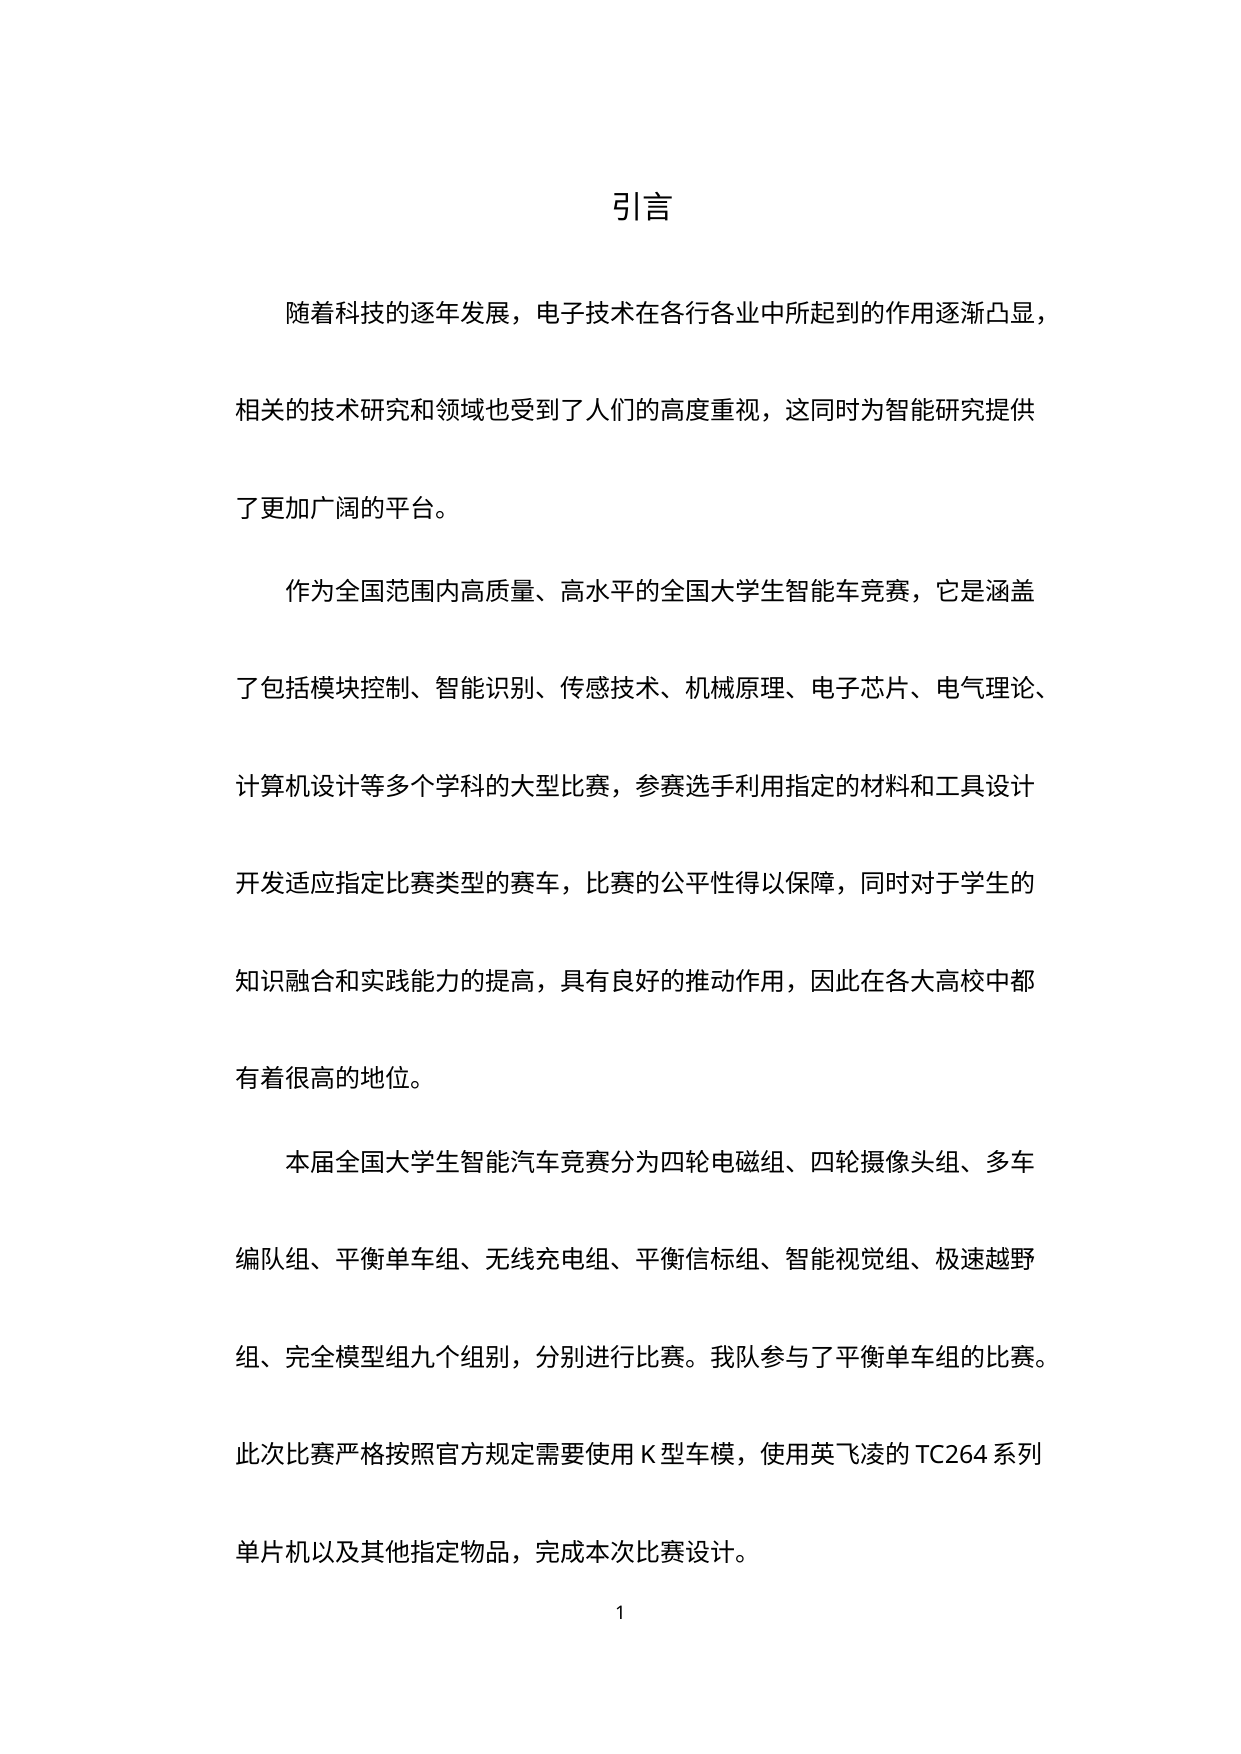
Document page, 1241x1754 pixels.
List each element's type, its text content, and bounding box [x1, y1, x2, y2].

subtitle 引言 [231, 172, 1053, 237]
text 随着科技的逐年发展，电子技术在各行各业中所起到的作用逐渐凸显，相关的技术研究和领域也受到了人们的高度重视，这同时为智能研究提供了更加广阔的平台。 [235, 279, 1053, 539]
text 作为全国范围内高质量、高水平的全国大学生智能车竞赛，它是涵盖了包括模块控制、智能识别、传感技术、机械原理、电子芯片、电气理论、计算机设计等多个学科的大型比赛，参赛选手利用指定的材料和工具设计开发适应指定比赛类型的赛车，比赛的公平性得以保障，同时对于学生的知识融合和实践能力的提高，具有良好的推动作用，因此在各大高校中都有着很高的地位。 [235, 557, 1053, 1109]
text 本届全国大学生智能汽车竞赛分为四轮电磁组、四轮摄像头组、多车编队组、平衡单车组、无线充电组、平衡信标组、智能视觉组、极速越野组、完全模型组九个组别，分别进行比赛。我队参与了平衡单车组的比赛。此次比赛严格按照官方规定需要使用K型车模，使用英飞凌的TC264系列单片机以及其他指定物品，完成本次比赛设计。 [235, 1128, 1053, 1583]
